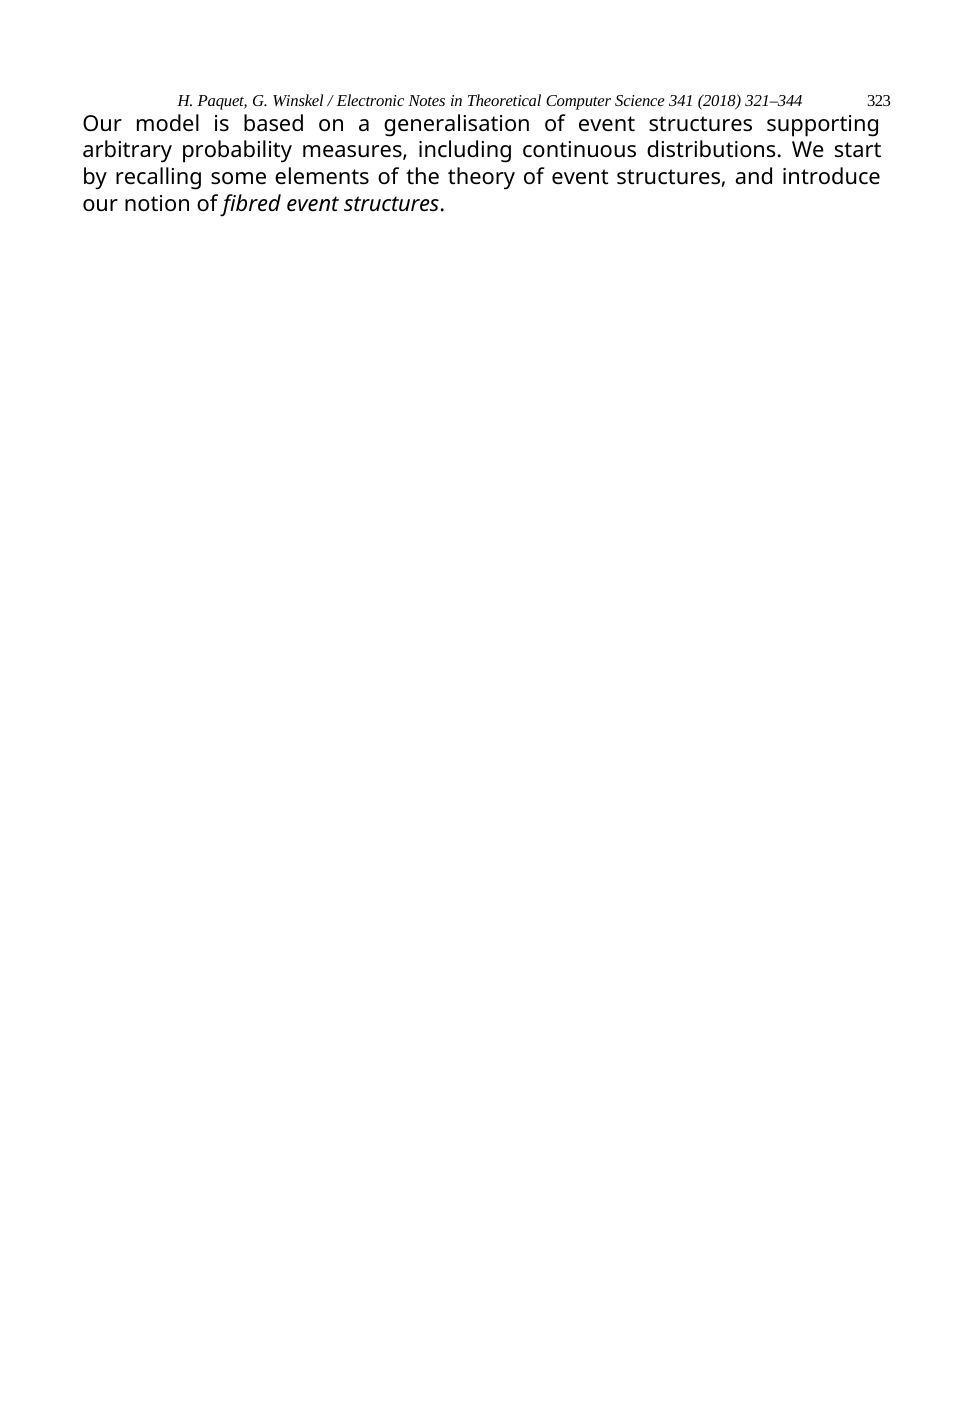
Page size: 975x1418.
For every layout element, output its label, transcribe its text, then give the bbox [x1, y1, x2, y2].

text Our model is based on a generalisation of event structures supporting arbitrary probability measures, including continuous distributions. We start by recalling some elements of the theory of event structures, and introduce our notion of ﬁbred event structures. [82, 110, 881, 218]
